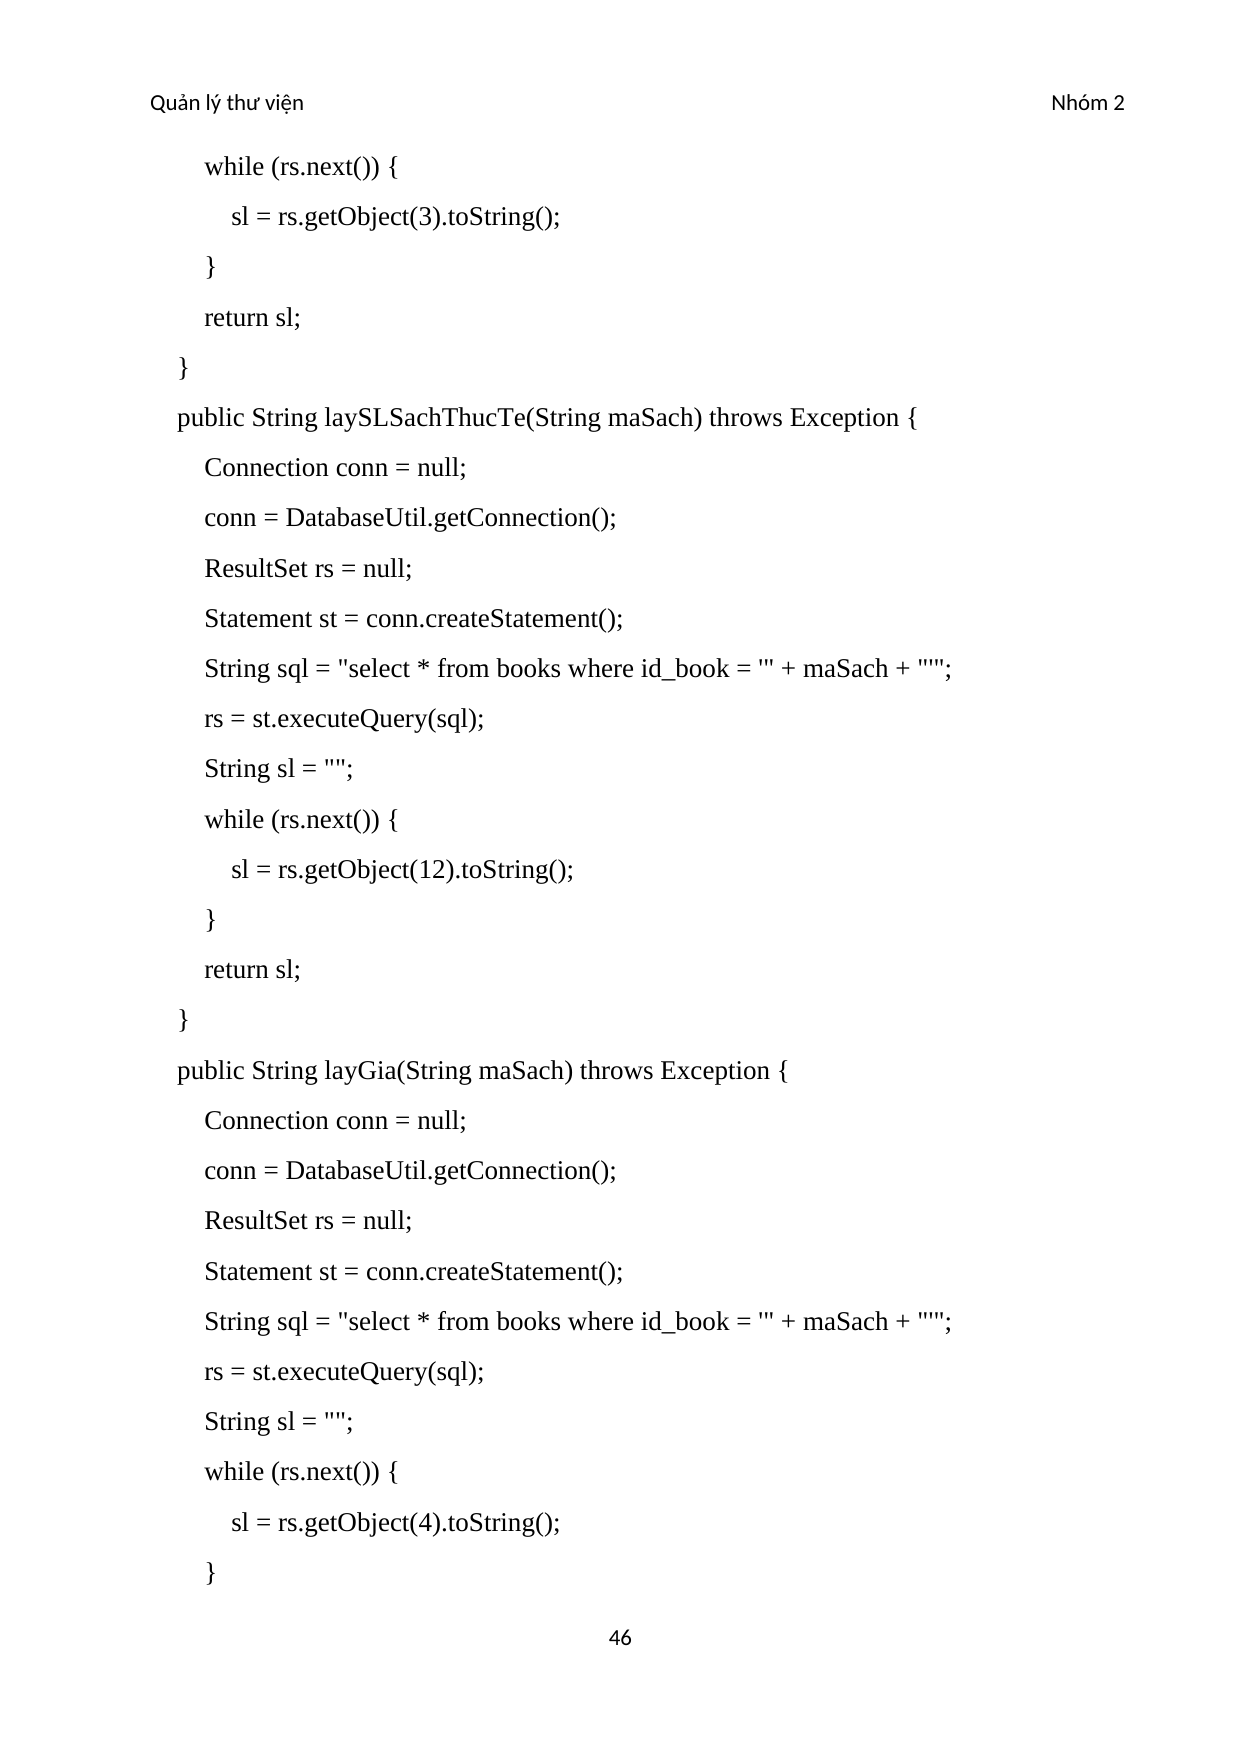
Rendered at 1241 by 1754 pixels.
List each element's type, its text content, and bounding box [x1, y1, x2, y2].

text String sql = "select * from books where id_book = '" + maSach + "'"; [150, 1305, 1090, 1336]
text public String laySLSachThucTe(String maSach) throws Exception { [150, 401, 1090, 432]
text } [150, 1003, 1090, 1035]
text Statement st = conn.createStatement(); [150, 602, 1090, 633]
text } [150, 1556, 1090, 1587]
text public String layGia(String maSach) throws Exception { [150, 1054, 1090, 1085]
text rs = st.executeQuery(sql); [150, 1355, 1090, 1386]
text String sl = ""; [150, 1405, 1090, 1436]
text ResultSet rs = null; [150, 552, 1090, 583]
text String sl = ""; [150, 752, 1090, 784]
text Connection conn = null; [150, 451, 1090, 482]
text rs = st.executeQuery(sql); [150, 702, 1090, 733]
text conn = DatabaseUtil.getConnection(); [150, 1154, 1090, 1185]
text } [150, 903, 1090, 934]
text while (rs.next()) { [150, 803, 1090, 834]
text while (rs.next()) { [150, 150, 1090, 181]
text String sql = "select * from books where id_book = '" + maSach + "'"; [150, 652, 1090, 683]
text Connection conn = null; [150, 1104, 1090, 1135]
text return sl; [150, 953, 1090, 984]
text sl = rs.getObject(12).toString(); [150, 853, 1090, 884]
text Statement st = conn.createStatement(); [150, 1254, 1090, 1286]
text } [150, 351, 1090, 382]
text return sl; [150, 301, 1090, 332]
text sl = rs.getObject(4).toString(); [150, 1506, 1090, 1537]
text } [150, 250, 1090, 282]
text while (rs.next()) { [150, 1455, 1090, 1487]
text conn = DatabaseUtil.getConnection(); [150, 501, 1090, 533]
text ResultSet rs = null; [150, 1204, 1090, 1236]
text sl = rs.getObject(3).toString(); [150, 200, 1090, 231]
